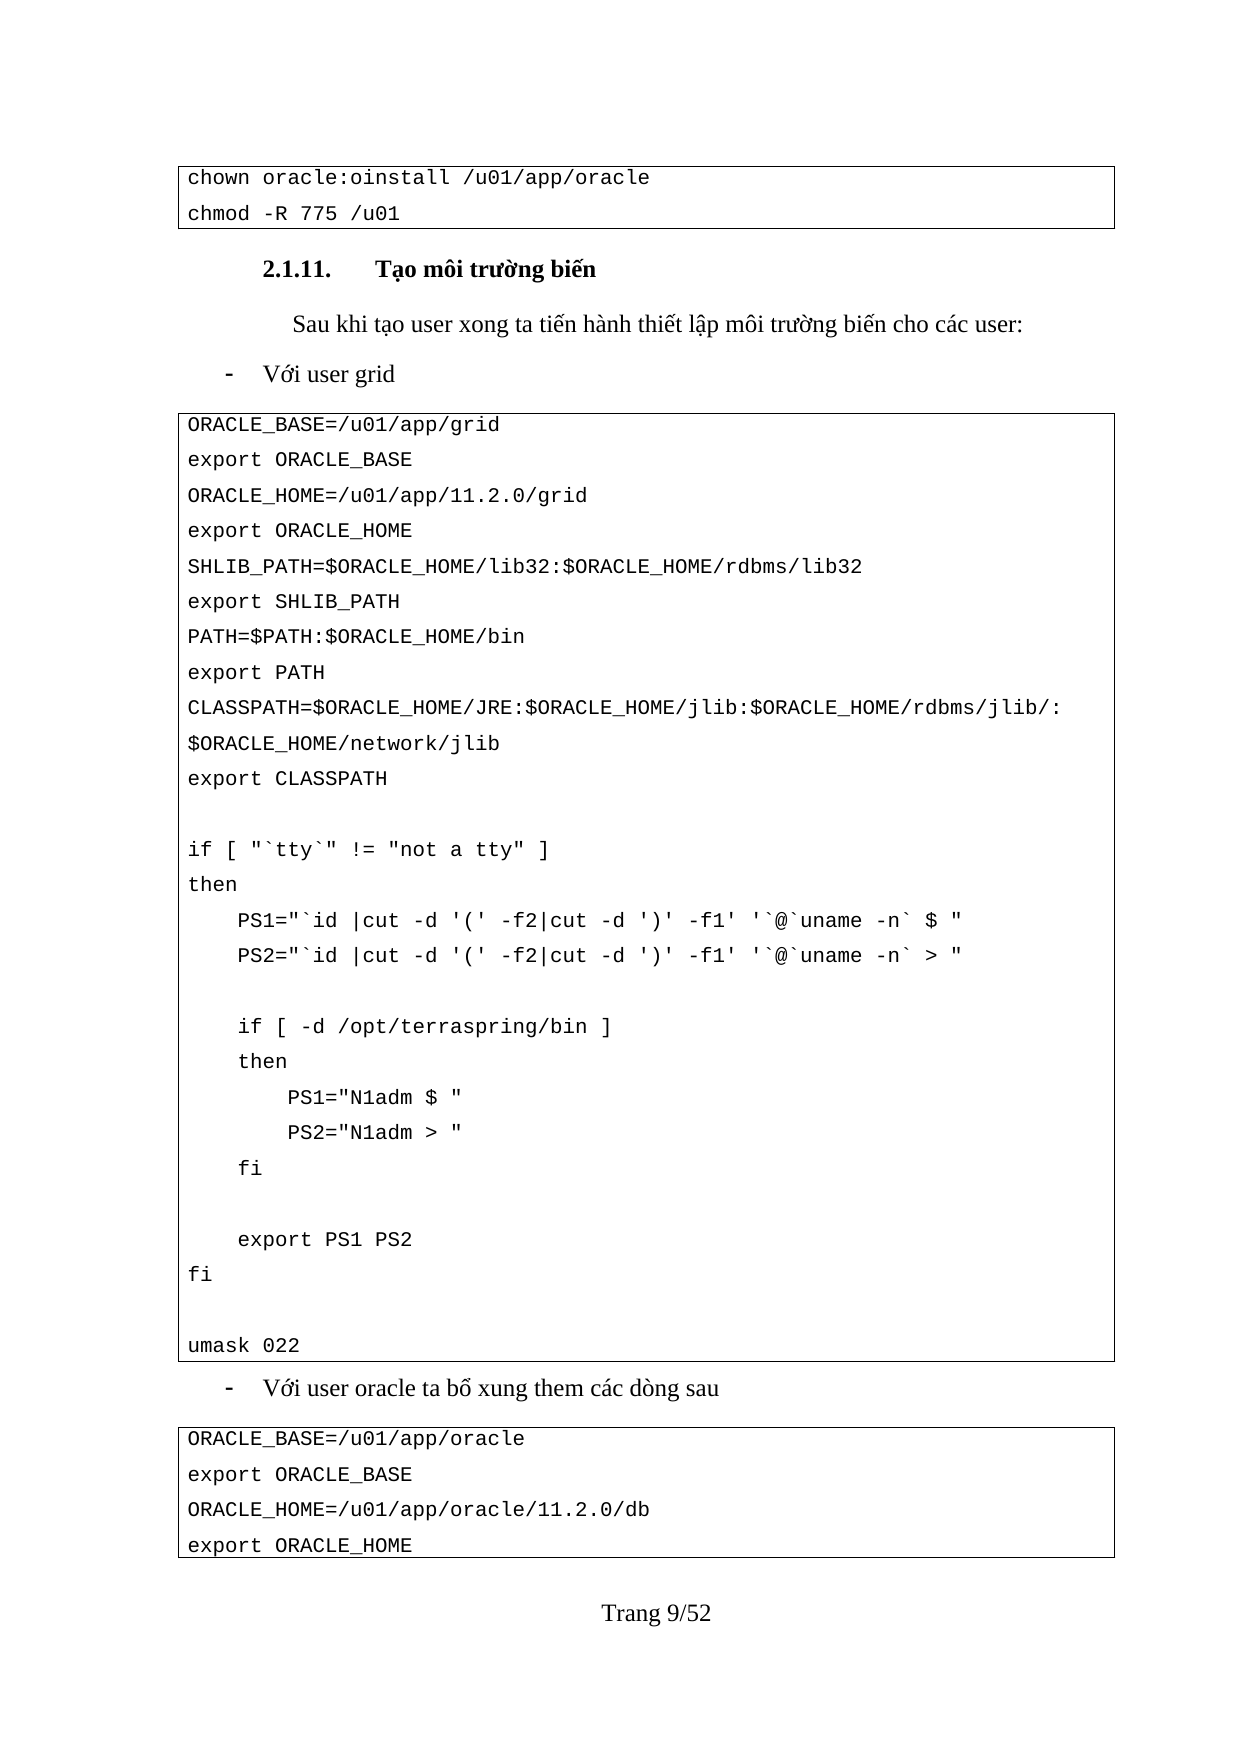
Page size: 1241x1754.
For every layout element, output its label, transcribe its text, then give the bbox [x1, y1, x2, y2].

text PATH=$PATH:$ORACLE_HOME/bin [179, 626, 1114, 650]
text umask 022 [179, 1334, 1114, 1361]
subtitle Tạo môi trường biến [262, 254, 1106, 282]
text PS2="`id |cut -d '(' -f2|cut -d ')' -f1' '`@`uname -n` > " [179, 944, 1114, 969]
text export PS1 PS2 [179, 1228, 1114, 1252]
text export SHLIB_PATH [179, 590, 1114, 615]
text export ORACLE_HOME [179, 1533, 1114, 1557]
text PS1="N1adm $ " [179, 1086, 1114, 1111]
text PS2="N1adm > " [179, 1121, 1114, 1146]
text CLASSPATH=$ORACLE_HOME/JRE:$ORACLE_HOME/jlib:$ORACLE_HOME/rdbms/jlib/:$ORACLE_HOME/network/jlib [179, 696, 1114, 756]
text PS1="`id |cut -d '(' -f2|cut -d ')' -f1' '`@`uname -n` $ " [179, 909, 1114, 933]
text ORACLE_BASE=/u01/app/oracle [179, 1428, 1114, 1452]
text export ORACLE_HOME [179, 519, 1114, 544]
text chown oracle:oinstall /u01/app/oracle [179, 167, 1114, 191]
text SHLIB_PATH=$ORACLE_HOME/lib32:$ORACLE_HOME/rdbms/lib32 [179, 555, 1114, 579]
list Với user grid [225, 359, 1106, 388]
text then [179, 873, 1114, 898]
text ORACLE_HOME=/u01/app/oracle/11.2.0/db [179, 1498, 1114, 1523]
text chmod -R 775 /u01 [179, 202, 1114, 228]
text fi [179, 1157, 1114, 1181]
text export CLASSPATH [179, 767, 1114, 792]
text export ORACLE_BASE [179, 1463, 1114, 1487]
list Với user oracle ta bổ xung them các dòng sau [225, 1373, 1106, 1402]
text fi [179, 1263, 1114, 1288]
text if [ "`tty`" != "not a tty" ] [179, 838, 1114, 863]
text ORACLE_BASE=/u01/app/grid [179, 414, 1114, 438]
text ORACLE_HOME=/u01/app/11.2.0/grid [179, 484, 1114, 508]
text if [ -d /opt/terraspring/bin ] [179, 1015, 1114, 1040]
text export ORACLE_BASE [179, 448, 1114, 473]
text export PATH [179, 661, 1114, 686]
text then [179, 1051, 1114, 1075]
text Sau khi tạo user xong ta tiến hành thiết lập môi trường biến cho các user: [262, 309, 1106, 338]
